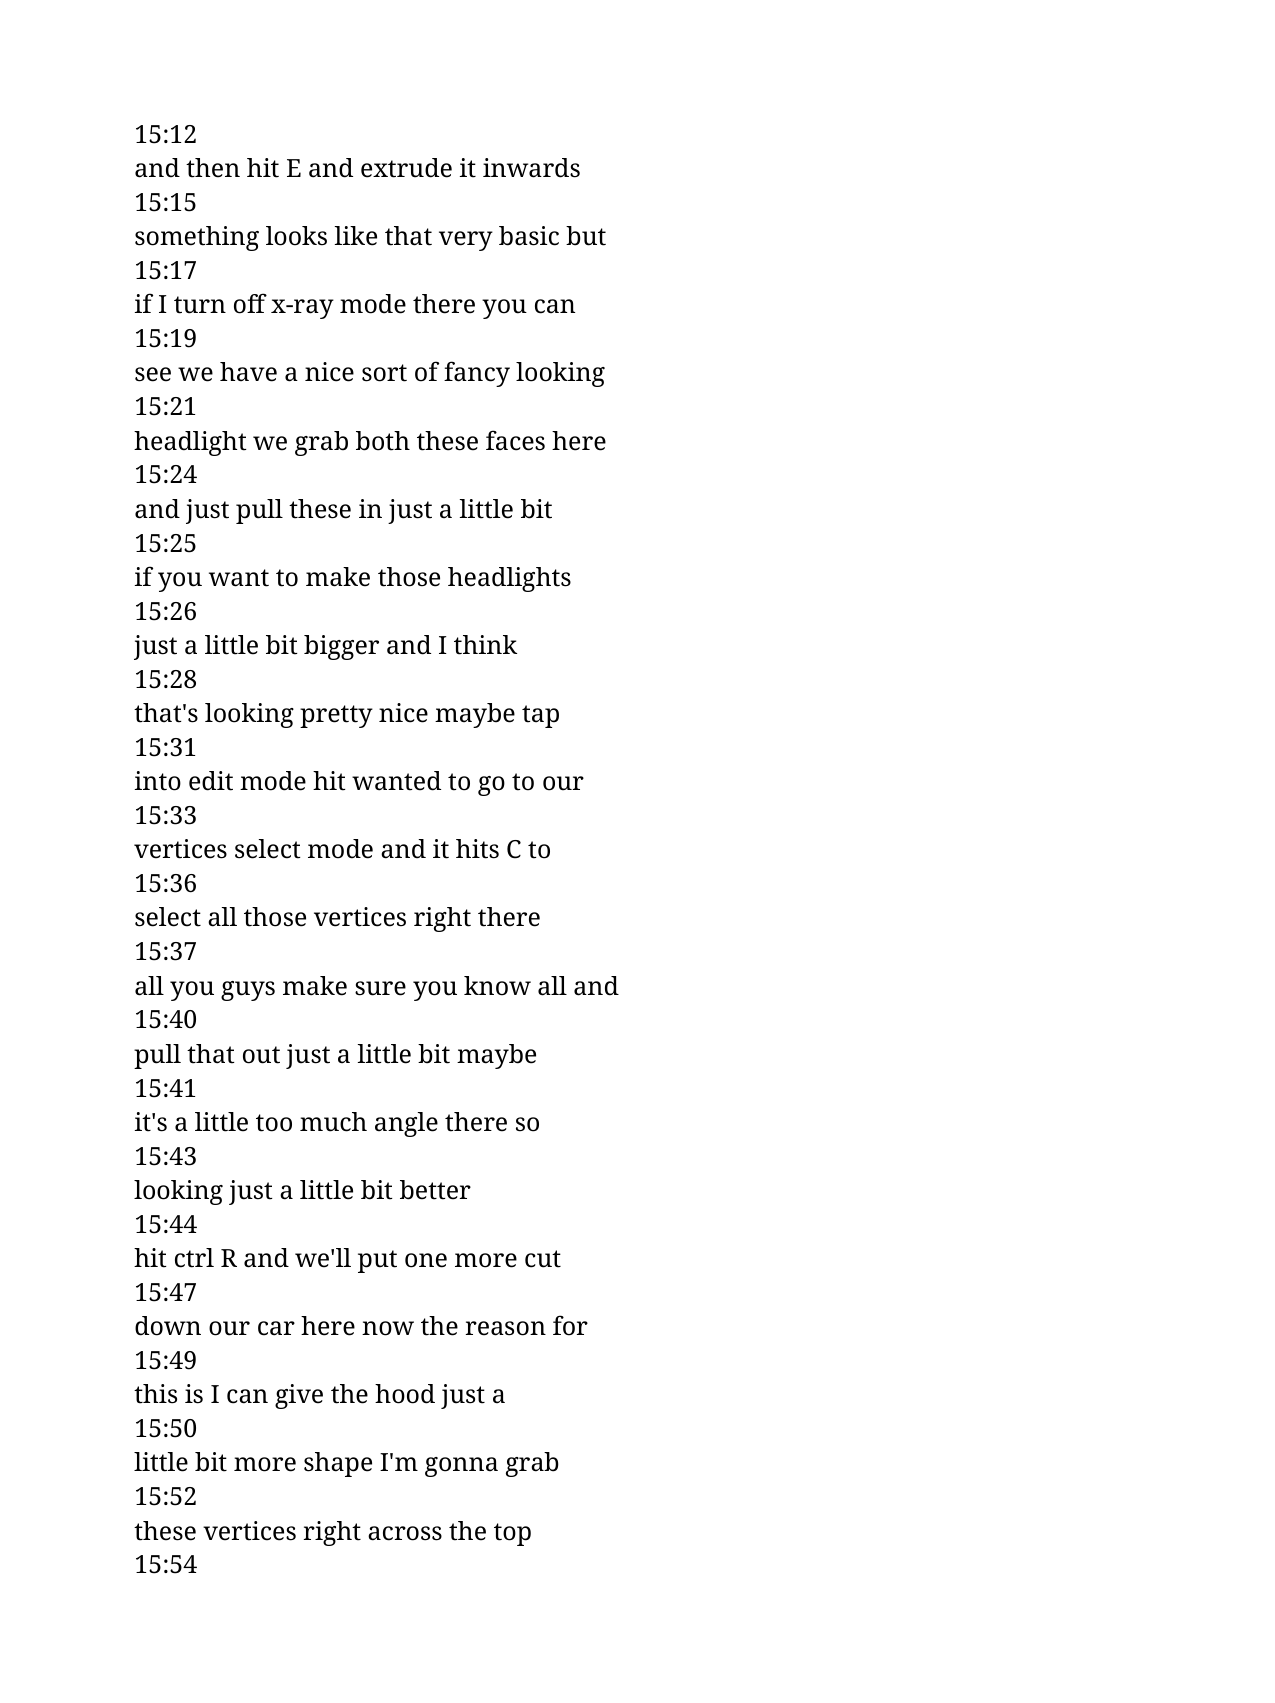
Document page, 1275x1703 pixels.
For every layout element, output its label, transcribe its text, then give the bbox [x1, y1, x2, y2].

text pull that out just a little bit maybe [134, 1036, 1167, 1070]
text that's looking pretty nice maybe tap [134, 696, 1167, 730]
text headlight we grab both these faces here [134, 423, 1167, 457]
text 15:17 [134, 253, 1147, 287]
text 15:52 [134, 1479, 1147, 1513]
text little bit more shape I'm gonna grab [134, 1445, 1167, 1479]
text 15:28 [134, 662, 1147, 696]
text into edit mode hit wanted to go to our [134, 764, 1167, 798]
text this is I can give the hood just a [134, 1377, 1167, 1411]
text if you want to make those headlights [134, 559, 1167, 593]
text 15:24 [134, 457, 1147, 491]
text and just pull these in just a little bit [134, 491, 1167, 525]
text if I turn off x-ray mode there you can [134, 287, 1167, 321]
text it's a little too much angle there so [134, 1104, 1167, 1138]
text 15:49 [134, 1343, 1147, 1377]
text something looks like that very basic but [134, 219, 1167, 253]
text hit ctrl R and we'll put one more cut [134, 1241, 1167, 1275]
text 15:15 [134, 185, 1147, 219]
text 15:12 [134, 117, 1147, 151]
text 15:54 [134, 1547, 1147, 1581]
text 15:50 [134, 1411, 1147, 1445]
text 15:25 [134, 525, 1147, 559]
text 15:43 [134, 1138, 1147, 1172]
text down our car here now the reason for [134, 1309, 1167, 1343]
text 15:21 [134, 389, 1147, 423]
text 15:44 [134, 1207, 1147, 1241]
text just a little bit bigger and I think [134, 627, 1167, 662]
text 15:40 [134, 1002, 1147, 1036]
text 15:41 [134, 1070, 1147, 1104]
text all you guys make sure you know all and [134, 968, 1167, 1002]
text 15:36 [134, 866, 1147, 900]
text select all those vertices right there [134, 900, 1167, 934]
text 15:19 [134, 321, 1147, 355]
text these vertices right across the top [134, 1513, 1167, 1547]
text vertices select mode and it hits C to [134, 832, 1167, 866]
text 15:31 [134, 730, 1147, 764]
text and then hit E and extrude it inwards [134, 151, 1167, 185]
text see we have a nice sort of fancy looking [134, 355, 1167, 389]
text 15:26 [134, 593, 1147, 627]
text 15:47 [134, 1275, 1147, 1309]
text 15:37 [134, 934, 1147, 968]
text 15:33 [134, 798, 1147, 832]
text looking just a little bit better [134, 1172, 1167, 1207]
